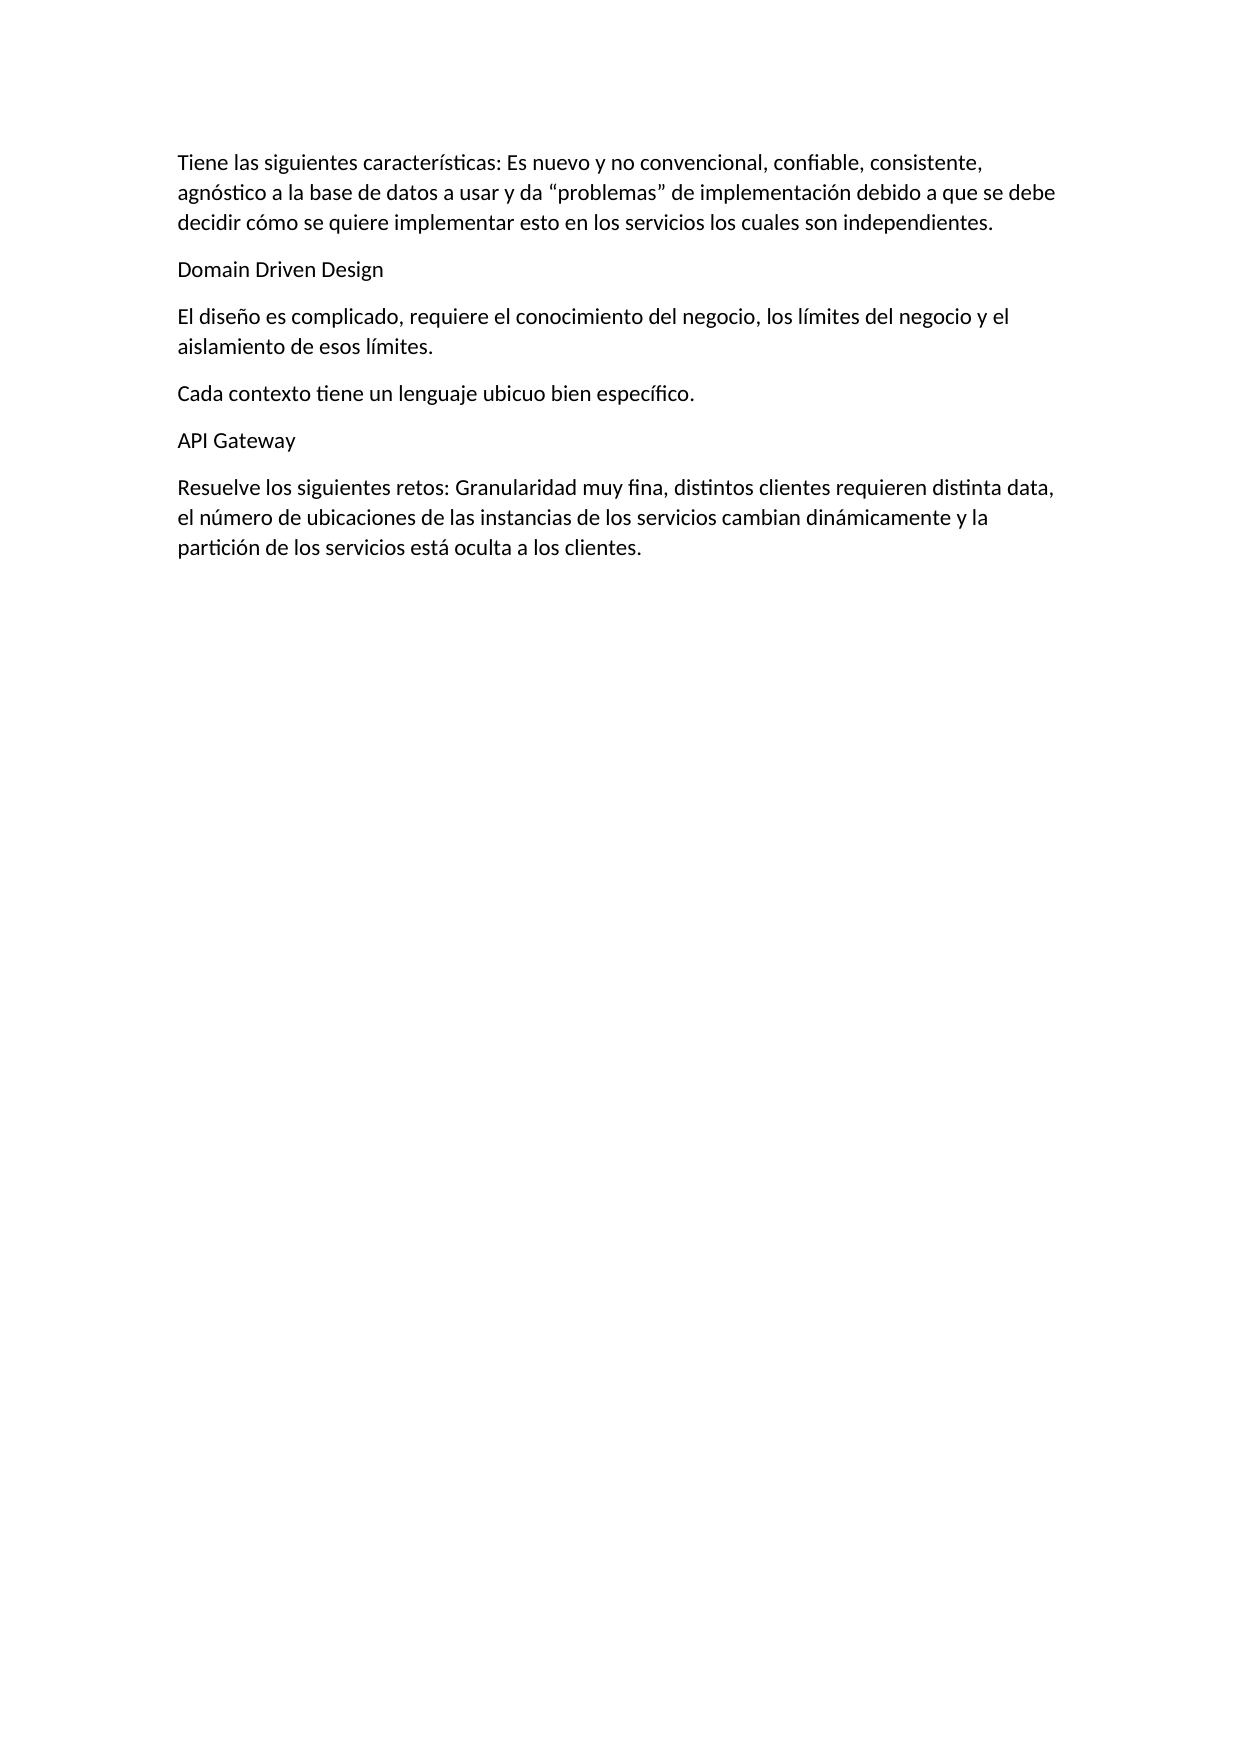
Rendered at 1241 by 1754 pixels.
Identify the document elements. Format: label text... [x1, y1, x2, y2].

text Tiene las siguientes características: Es nuevo y no convencional, confiable, consistente, agnóstico a la base de datos a usar y da “problemas” de implementación debido a que se debe decidir cómo se quiere implementar esto en los servicios los cuales son independientes. [177, 148, 1063, 236]
text Resuelve los siguientes retos: Granularidad muy fina, distintos clientes requieren distinta data, el número de ubicaciones de las instancias de los servicios cambian dinámicamente y la partición de los servicios está oculta a los clientes. [177, 473, 1063, 561]
text El diseño es complicado, requiere el conocimiento del negocio, los límites del negocio y el aislamiento de esos límites. [177, 302, 1063, 360]
text Cada contexto tiene un lenguaje ubicuo bien específico. [177, 379, 1063, 407]
text API Gateway [177, 426, 1063, 454]
text Domain Driven Design [177, 255, 1063, 283]
